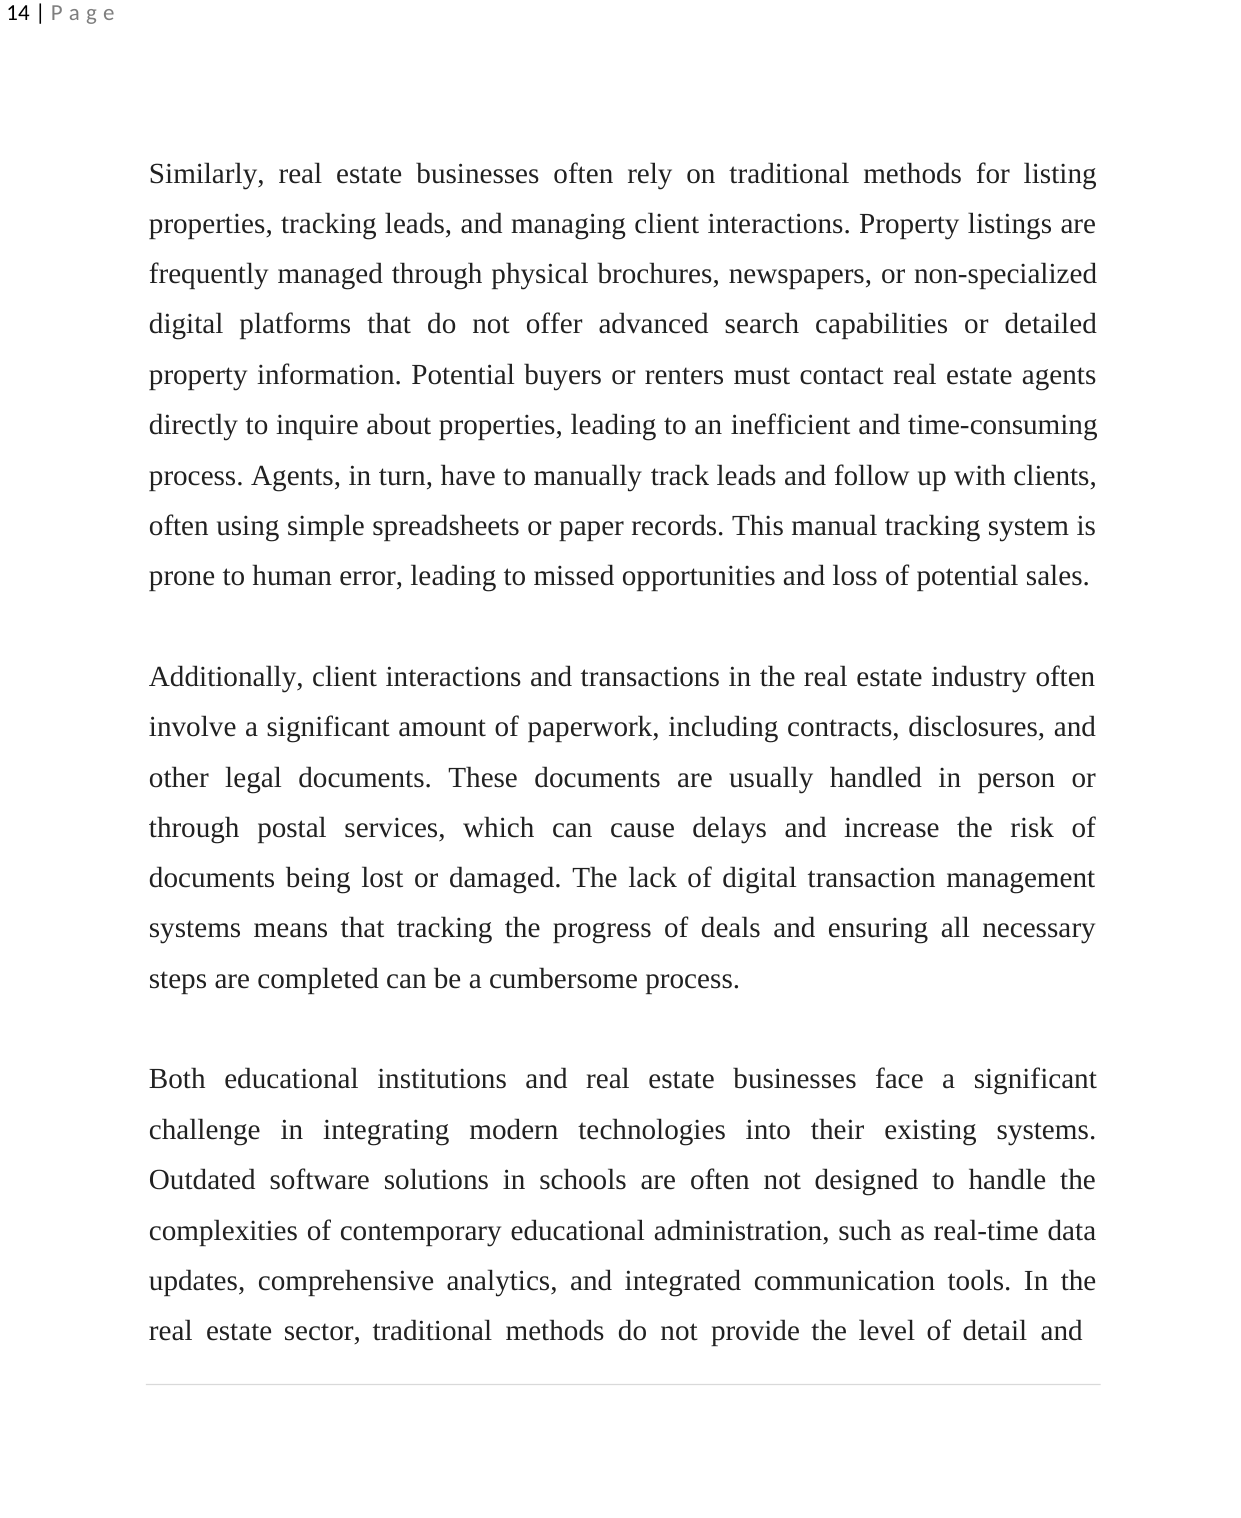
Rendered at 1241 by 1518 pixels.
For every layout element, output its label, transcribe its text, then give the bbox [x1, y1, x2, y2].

text Both educational institutions and real estate businesses face a significant challenge in integrating modern technologies into their existing systems. Outdated software solutions in schools are often not designed to handle the complexities of contemporary educational administration, such as real-time data updates, comprehensive analytics, and integrated communication tools. In the real estate sector, traditional methods do not provide the level of detail and [149, 1062, 1097, 1347]
text Additionally, client interactions and transactions in the real estate industry often involve a significant amount of paperwork, including contracts, disclosures, and other legal documents. These documents are usually handled in person or through postal services, which can cause delays and increase the risk of documents being lost or damaged. The lack of digital transaction management systems means that tracking the progress of deals and ensuring all necessary steps are completed can be a cumbersome process. [149, 659, 1097, 994]
text Similarly, real estate businesses often rely on traditional methods for listing properties, tracking leads, and managing client interactions. Property listings are frequently managed through physical brochures, newspapers, or non-specialized digital platforms that do not offer advanced search capabilities or detailed property information. Potential buyers or renters must contact real estate agents directly to inquire about properties, leading to an inefficient and time-consuming process. Agents, in turn, have to manually track leads and follow up with clients, often using simple spreadsheets or paper records. This manual tracking system is prone to human error, leading to missed opportunities and loss of potential sales. [149, 156, 1098, 592]
